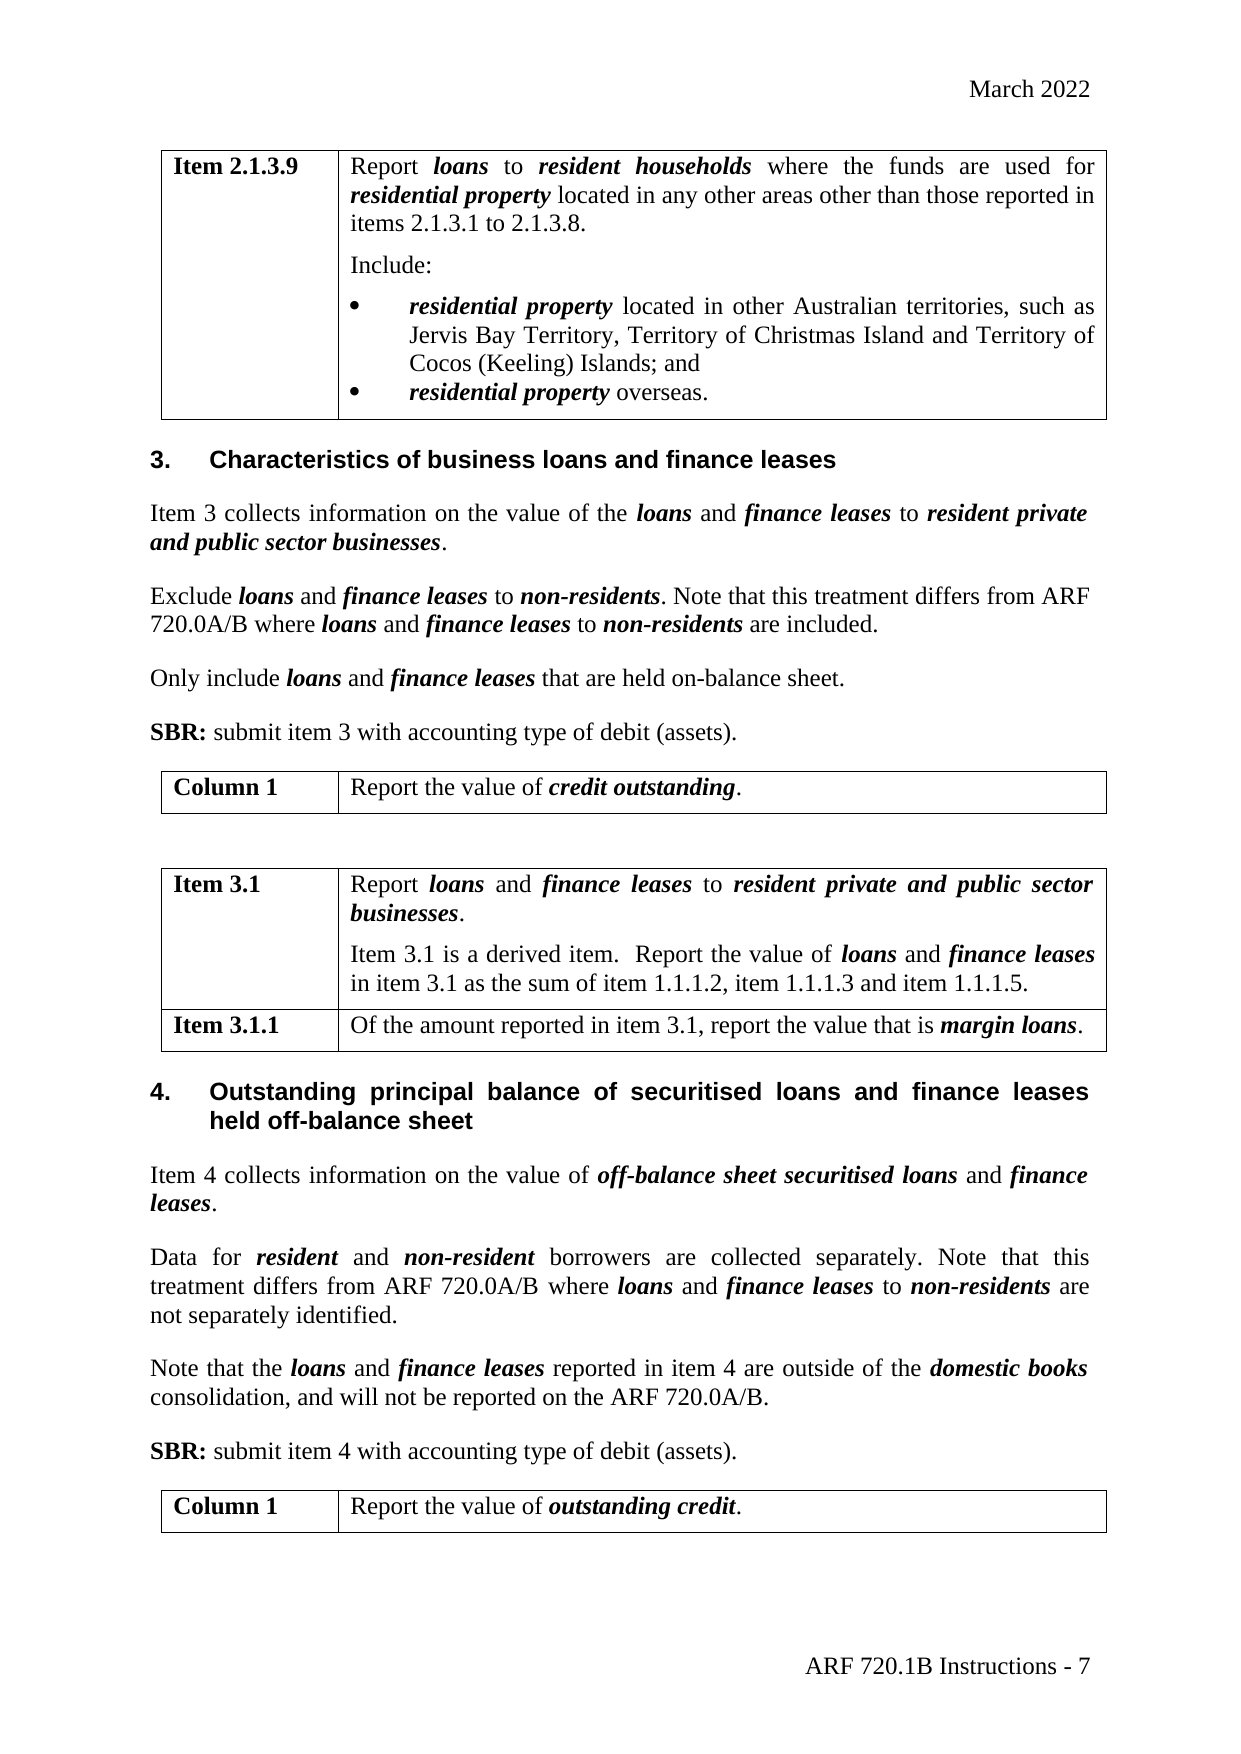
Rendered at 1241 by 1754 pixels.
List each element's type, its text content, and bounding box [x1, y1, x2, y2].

text SBR: submit item 3 with accounting type of debit (assets). [150, 717, 1090, 746]
table_header Report the value of outstanding credit. [339, 1491, 1106, 1532]
table_cell [162, 151, 338, 418]
text SBR: submit item 4 with accounting type of debit (assets). [150, 1436, 1090, 1465]
table_cell [162, 1010, 338, 1051]
text Note that the loans and finance leases reported in item 4 are outside of the domestic books consolidation, and will not be reported on the ARF 720.0A/B. [150, 1353, 1090, 1411]
text Data for resident and non-resident borrowers are collected separately. Note that this treatment differs from ARF 720.0A/B where loans and finance leases to non-residents are not separately identified. [150, 1242, 1090, 1328]
table_header Column 1 [162, 772, 338, 813]
table_header Report the value of credit outstanding. [339, 772, 1106, 813]
text Item 4 collects information on the value of off-balance sheet securitised loans and finance leases. [150, 1160, 1090, 1217]
list Characteristics of business loans and finance leases [150, 444, 1090, 473]
text Exclude loans and finance leases to non-residents. Note that this treatment differs from ARF 720.0A/B where loans and finance leases to non-residents are included. [150, 581, 1090, 638]
text Item 3 collects information on the value of the loans and finance leases to resident private and public sector businesses. [150, 498, 1090, 556]
table_cell Of the amount reported in item 3.1, report the value that is margin loans. [339, 1010, 1106, 1051]
table_header [162, 869, 338, 1009]
table_header Report loans and finance leases to resident private and public sector businesses. Item 3.1 is a derived item. Report the value of loans and finance leases in item 3.1 as the sum of item 1.1.1.2, item 1.1.1.3 and item 1.1.1.5. [339, 869, 1106, 1009]
text Only include loans and finance leases that are held on-balance sheet. [150, 663, 1090, 692]
table_cell Report loans to resident households where the funds are used for residential property located in any other areas other than those reported in items 2.1.3.1 to 2.1.3.8. Include: residential property located in other Australian territories, such as Jervis Bay Territory, Territory of Christmas Island and Territory of Cocos (Keeling) Islands; and residential property overseas. [339, 151, 1106, 418]
table_header Column 1 [162, 1491, 338, 1532]
list Outstanding principal balance of securitised loans and finance leases held off-balance sheet [150, 1077, 1090, 1135]
